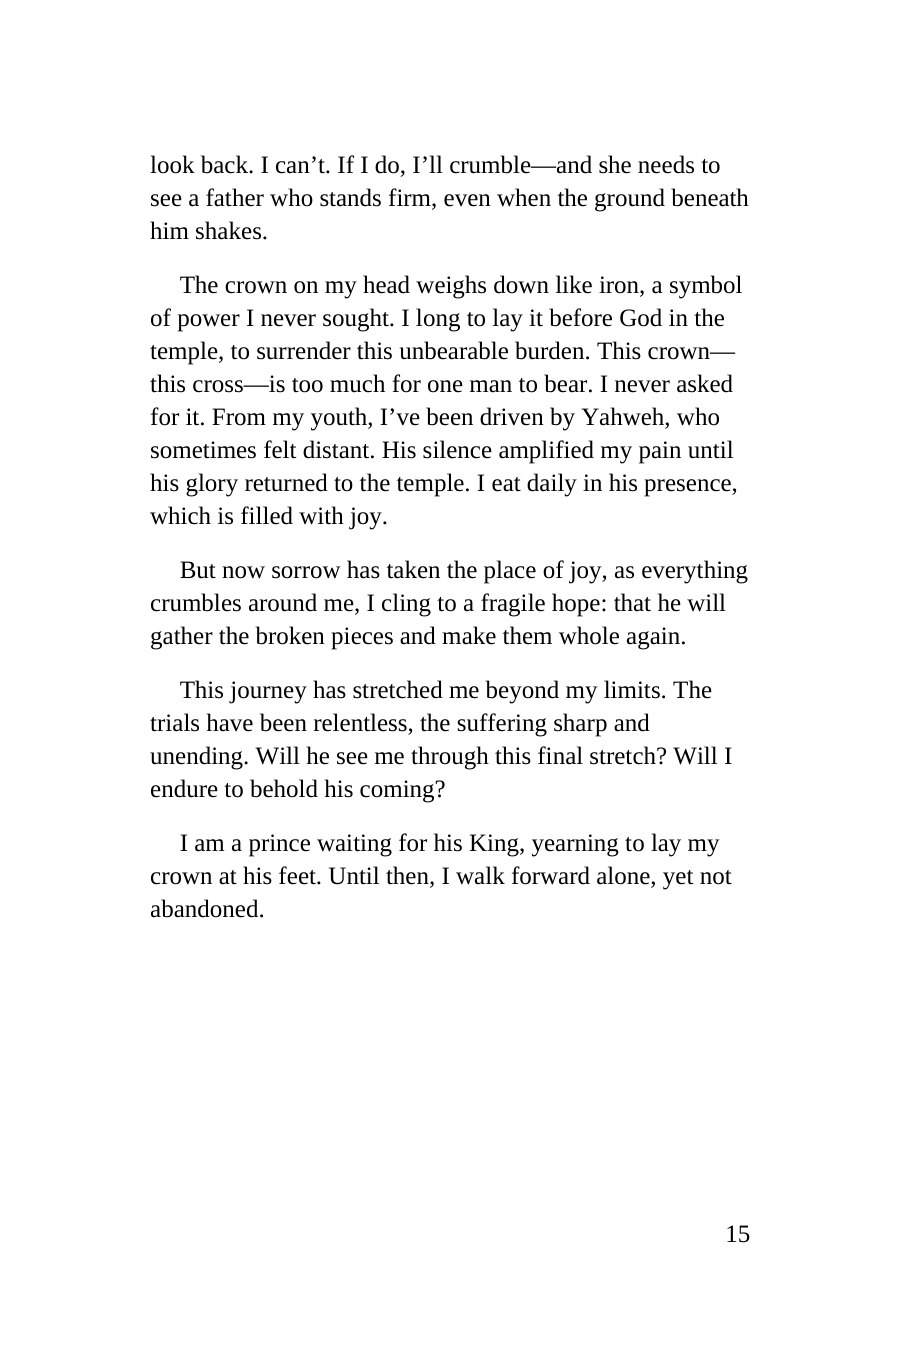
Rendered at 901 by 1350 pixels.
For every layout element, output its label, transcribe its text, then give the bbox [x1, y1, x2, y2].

text The crown on my head weighs down like iron, a symbol of power I never sought. I long to lay it before God in the temple, to surrender this unbearable burden. This crown—this cross—is too much for one man to bear. I never asked for it. From my youth, I’ve been driven by Yahweh, who sometimes felt distant. His silence amplified my pain until his glory returned to the temple. I eat daily in his presence, which is filled with joy. [150, 270, 750, 530]
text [150, 150, 750, 245]
text But now sorrow has taken the place of joy, as everything crumbles around me, I cling to a fragile hope: that he will gather the broken pieces and make them whole again. [150, 555, 750, 650]
text This journey has stretched me beyond my limits. The trials have been relentless, the suffering sharp and unending. Will he see me through this final stretch? Will I endure to behold his coming? [150, 675, 750, 803]
text I am a prince waiting for his King, yearning to lay my crown at his feet. Until then, I walk forward alone, yet not abandoned. [150, 828, 750, 922]
